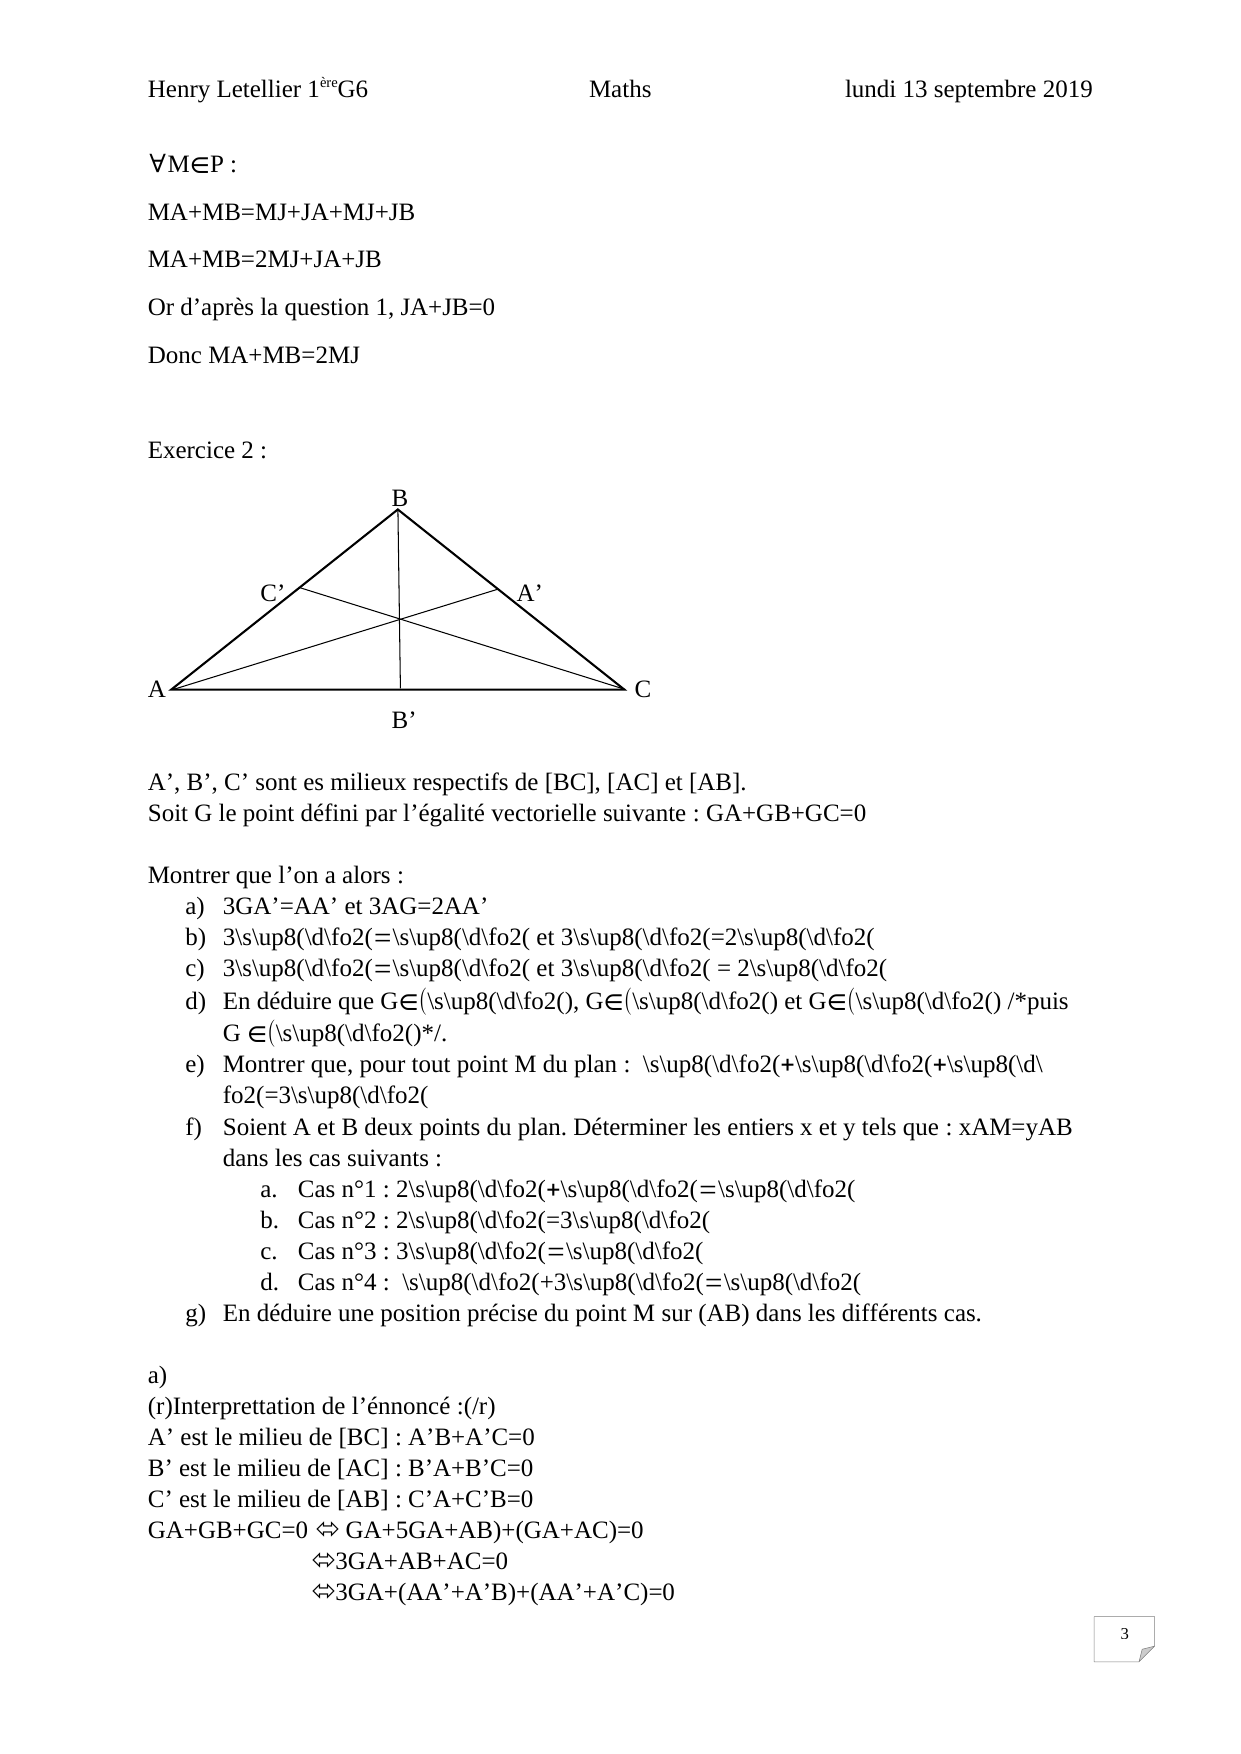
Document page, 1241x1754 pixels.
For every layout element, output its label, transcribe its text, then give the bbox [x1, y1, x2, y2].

text A C [148, 674, 1093, 703]
text A’, B’, C’ sont es milieux respectifs de [BC], [AC] et [AB]. [148, 767, 1093, 796]
text MA+MB=MJ+JA+MJ+JB [148, 197, 1093, 226]
list Cas n°2 : 2=3 [260, 1205, 1093, 1233]
text C’ A’ [487, 578, 1093, 607]
list Montrer que, pour tout point M du plan : ++=3 [185, 1049, 1093, 1109]
text GA+GB+GC=0 GA+5GA+AB)+(GA+AC)=0 [148, 1515, 1093, 1544]
text ∀M∈P : [148, 148, 1093, 178]
list 3= et 3=2 [185, 922, 1093, 951]
list En déduire que G∈(), G∈() et G∈() /*puis G ∈()*/. [185, 984, 1093, 1047]
text a) [148, 1360, 1093, 1389]
list En déduire une position précise du point M sur (AB) dans les différents cas. [185, 1298, 1093, 1327]
text A’ est le milieu de [BC] : A’B+A’C=0 [148, 1422, 1093, 1451]
list 3GA’=AA’ et 3AG=2AA’ [185, 891, 1093, 920]
text Soit G le point défini par l’égalité vectorielle suivante : GA+GB+GC=0 [148, 798, 1093, 827]
text B [148, 483, 1093, 512]
text Donc MA+MB=2MJ [148, 340, 1093, 369]
list 3GA+(AA’+A’B)+(AA’+A’C)=0 [310, 1577, 1093, 1606]
list 3= et 3 = 2 [185, 953, 1093, 982]
text Exercice 2 : [148, 435, 1093, 464]
text B’ est le milieu de [AC] : B’A+B’C=0 [148, 1453, 1093, 1482]
list Cas n°1 : 2+= [260, 1174, 1093, 1202]
text Montrer que l’on a alors : [148, 860, 1093, 889]
list Soient A et B deux points du plan. Déterminer les entiers x et y tels que : xAM=yAB dans les cas suivants : [185, 1112, 1093, 1171]
text C’ A’ [148, 578, 308, 607]
text B’ [148, 705, 1093, 734]
list 3GA+AB+AC=0 [310, 1546, 1093, 1575]
text C’ est le milieu de [AB] : C’A+C’B=0 [148, 1484, 1093, 1513]
list Cas n°3 : 3= [260, 1236, 1093, 1264]
text Or d’après la question 1, JA+JB=0 [148, 292, 1093, 321]
list Cas n°4 : +3= [260, 1267, 1093, 1296]
text MA+MB=2MJ+JA+JB [148, 244, 1093, 273]
text (r)Interprettation de l’énnoncé :(/r) [148, 1391, 1093, 1420]
